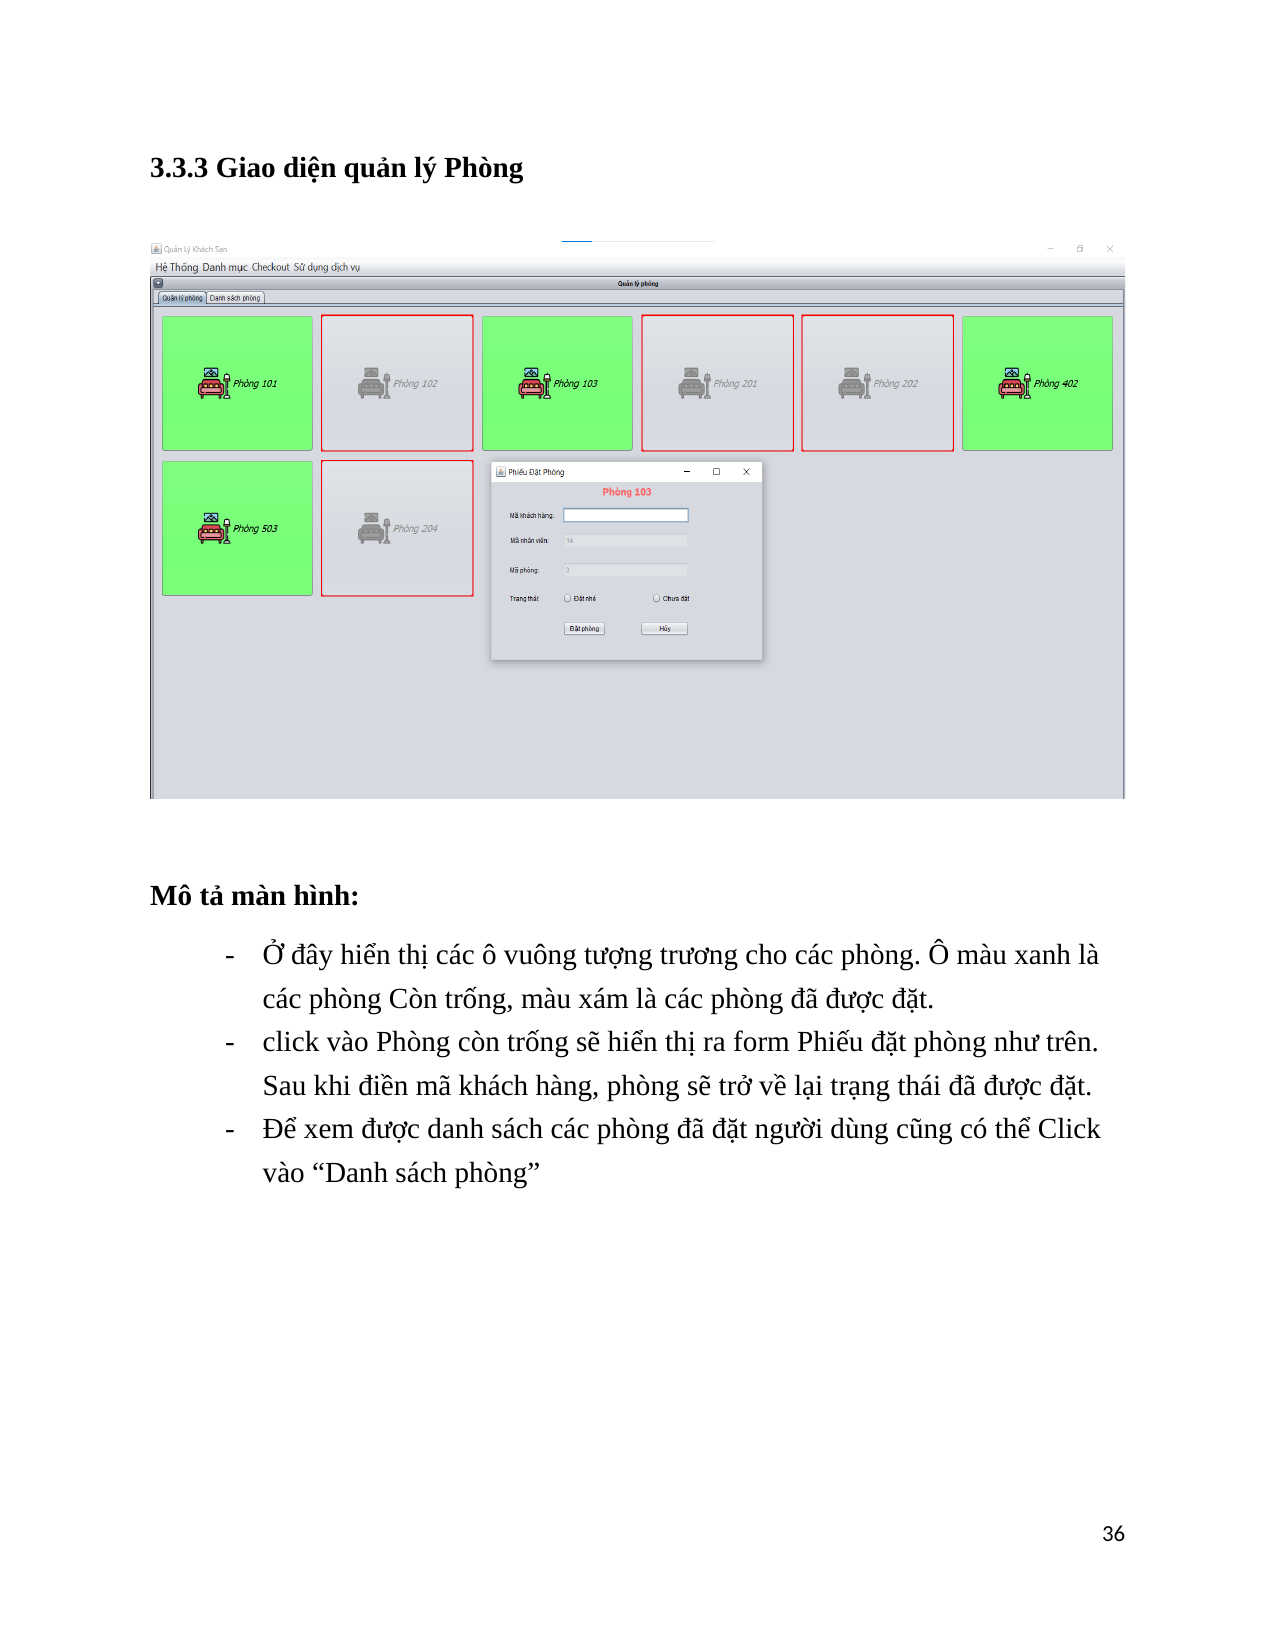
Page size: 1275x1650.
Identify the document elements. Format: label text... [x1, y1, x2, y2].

list Ở đây hiển thị các ô vuông tượng trương cho các phòng. Ô màu xanh là các phòng Còn trống, màu xám là các phòng đã được đặt. [225, 937, 1125, 1014]
list click vào Phòng còn trống sẽ hiển thị ra form Phiếu đặt phòng như trên. Sau khi điền mã khách hàng, phòng sẽ trở về lại trạng thái đã được đặt. [225, 1024, 1125, 1101]
picture [150, 241, 1125, 799]
text Mô tả màn hình: [150, 878, 1125, 911]
list Để xem được danh sách các phòng đã đặt người dùng cũng có thể Click vào “Danh sách phòng” [225, 1111, 1125, 1188]
subtitle 3.3.3 Giao diện quản lý Phòng [150, 150, 1125, 183]
